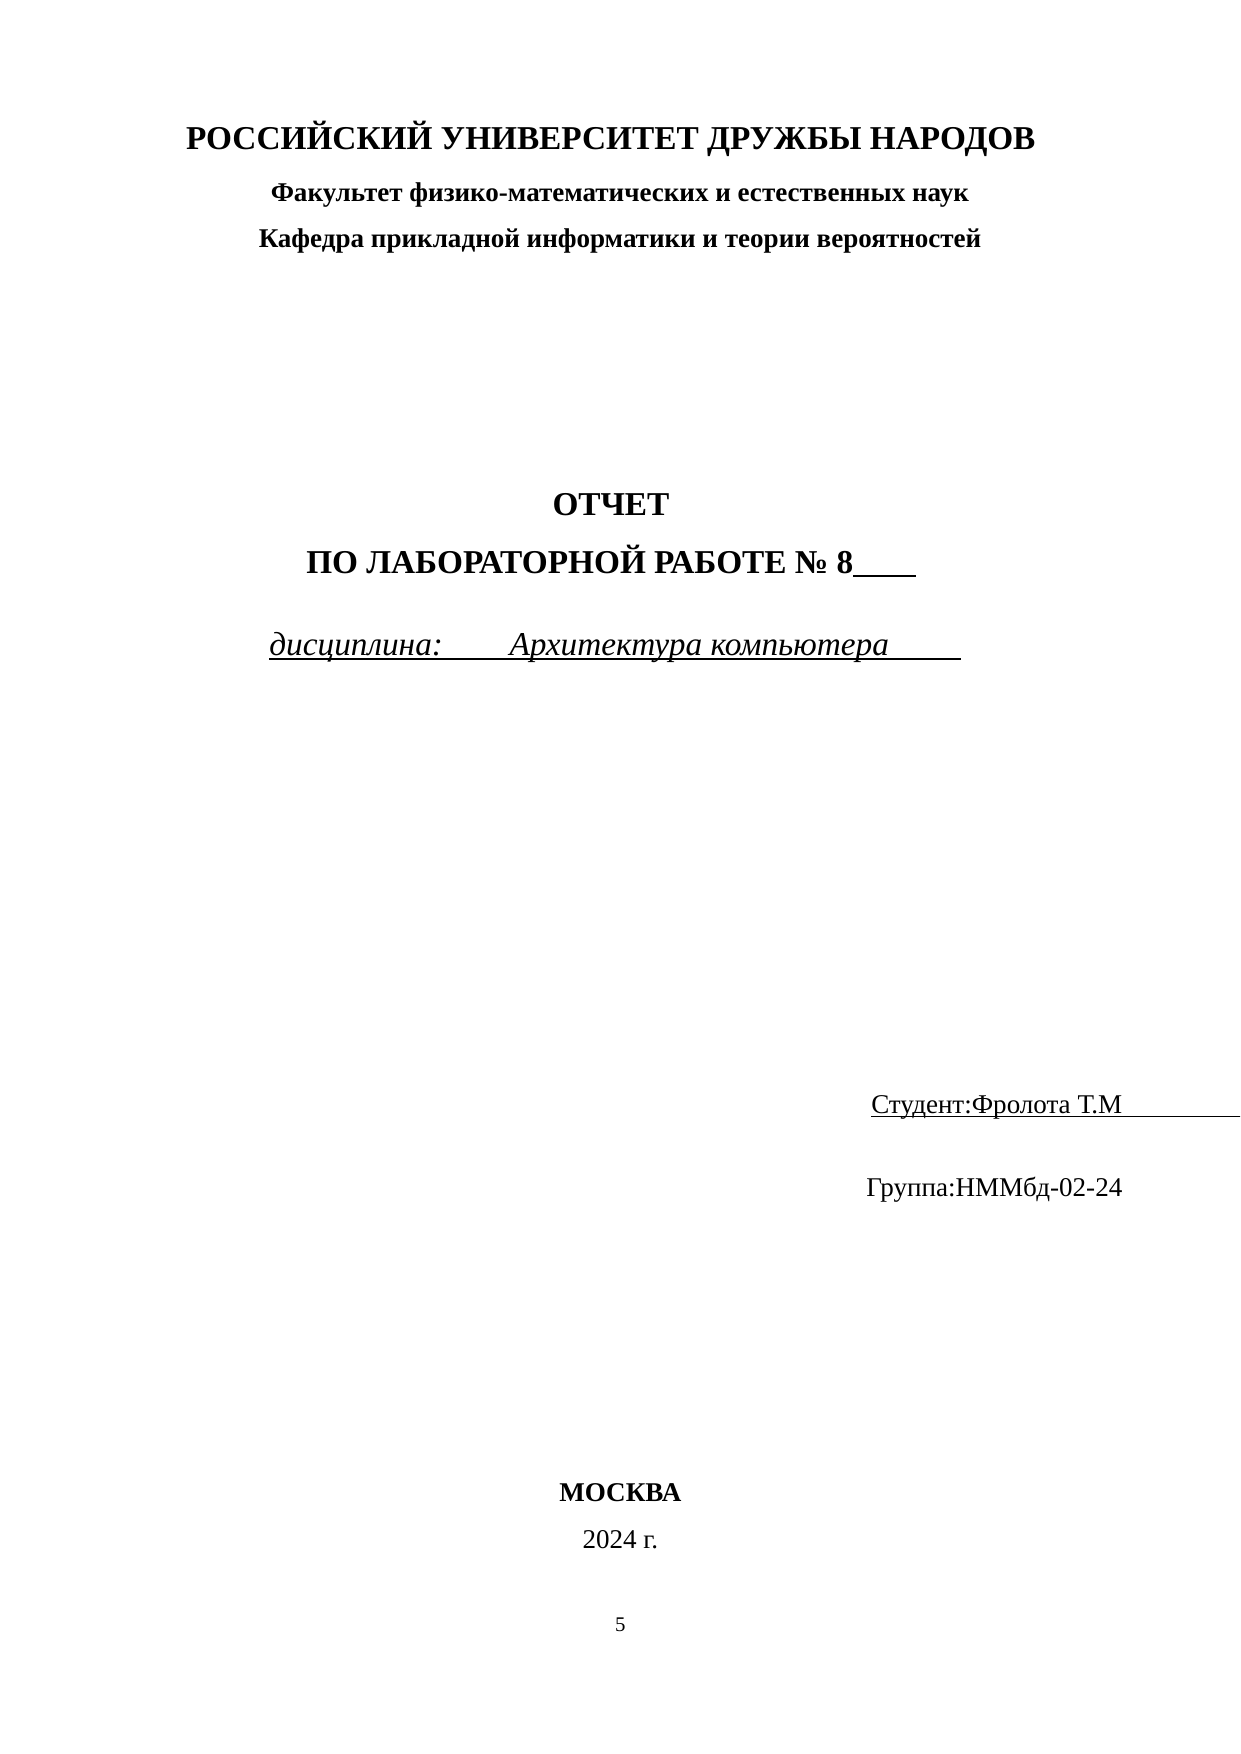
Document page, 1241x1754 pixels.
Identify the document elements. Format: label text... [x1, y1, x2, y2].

text МОСКВА [118, 1476, 1122, 1508]
text РОССИЙСКИЙ УНИВЕРСИТЕТ ДРУЖБЫ НАРОДОВ [99, 118, 1122, 156]
text Группа:НММбд-02-24 [118, 1171, 1122, 1202]
text ОТЧЕТ [99, 484, 1122, 523]
text Факультет физико-математических и естественных наук [118, 176, 1122, 207]
text 2024 г. [118, 1523, 1122, 1554]
text Кафедра прикладной информатики и теории вероятностей [118, 222, 1122, 253]
text по лабораторной работе № 8 [99, 542, 1122, 580]
text дисциплина: Архитектура компьютера [99, 624, 1122, 663]
text Студент:Фролота Т.М [118, 1088, 1122, 1119]
